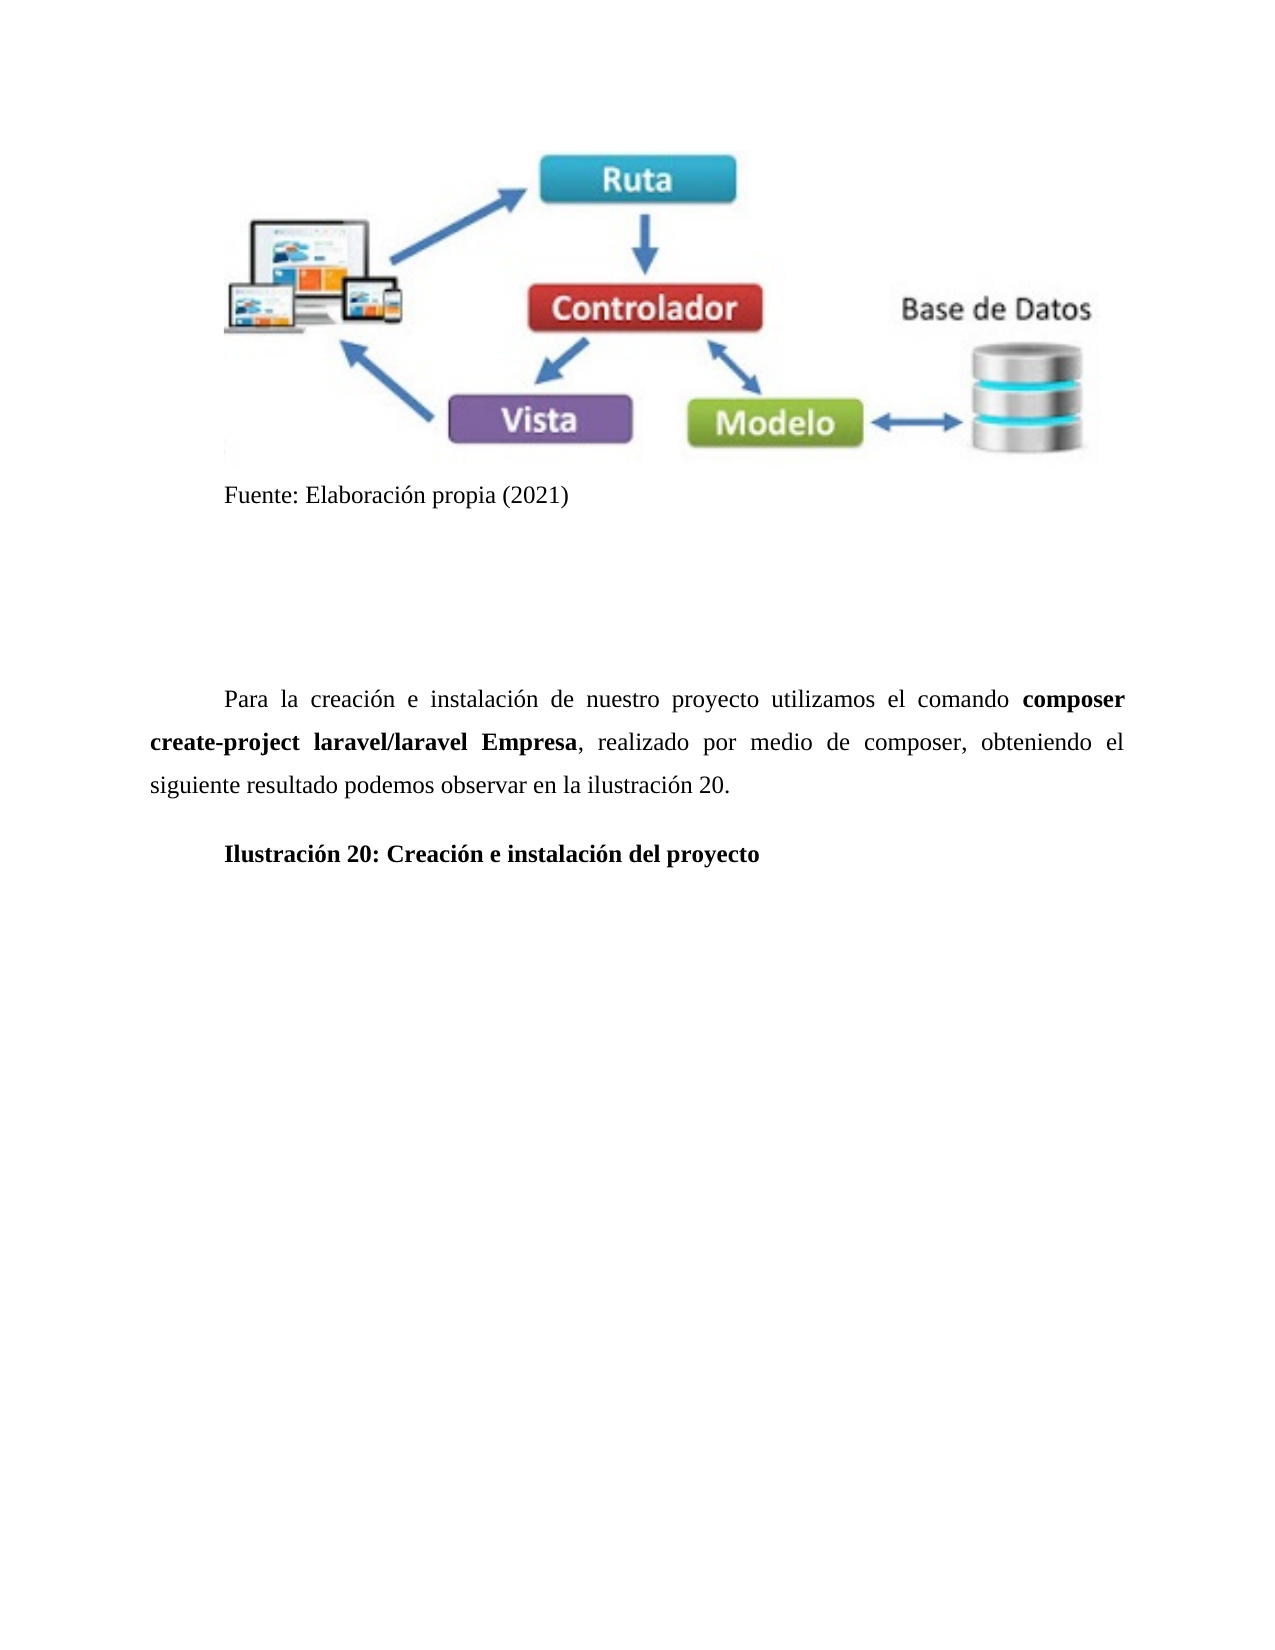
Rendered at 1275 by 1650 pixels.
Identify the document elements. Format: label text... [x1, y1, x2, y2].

text Fuente: Elaboración propia (2021) [150, 480, 1125, 509]
text Ilustración 20: Creación e instalación del proyecto [150, 839, 1125, 867]
picture [223, 150, 1101, 466]
text Para la creación e instalación de nuestro proyecto utilizamos el comando composer create-project laravel/laravel Empresa, realizado por medio de composer, obteniendo el siguiente resultado podemos observar en la ilustración 20. [150, 684, 1125, 799]
